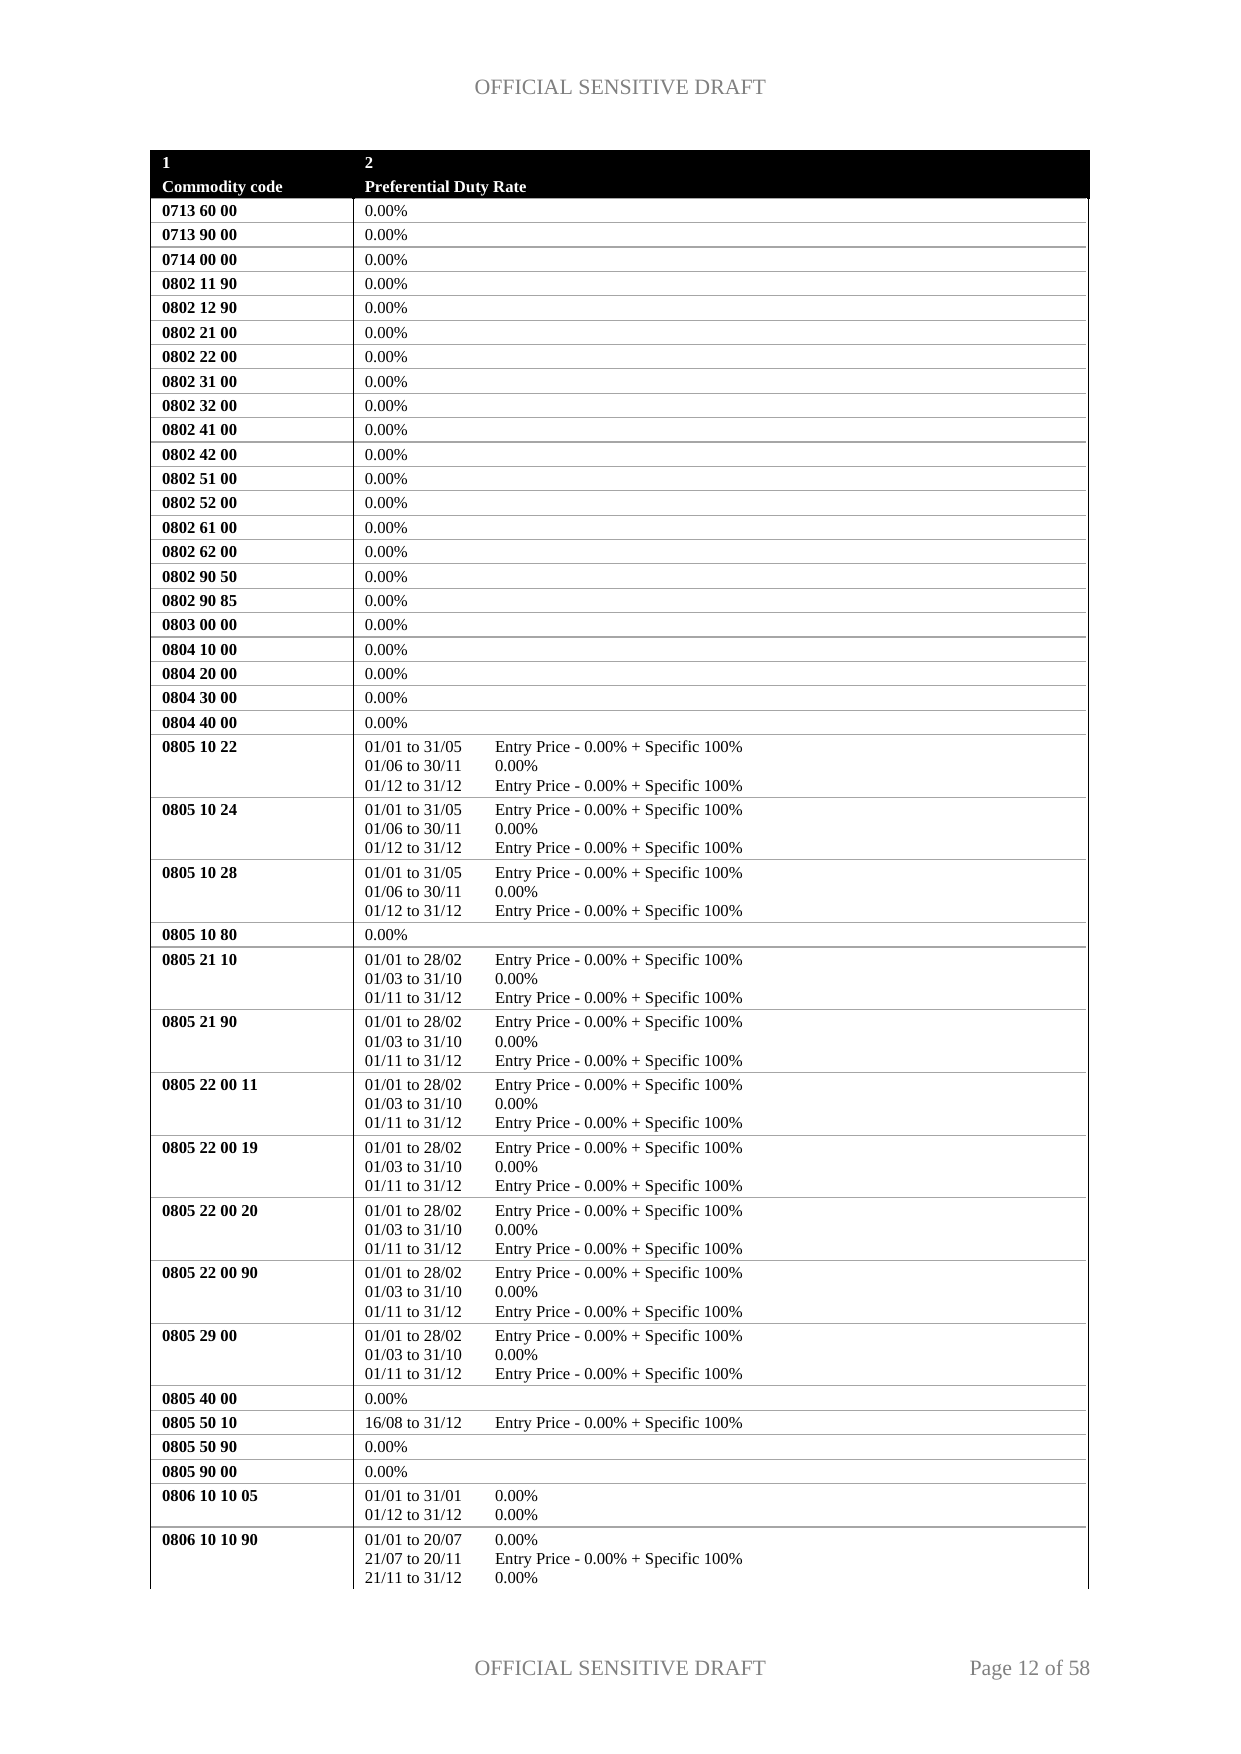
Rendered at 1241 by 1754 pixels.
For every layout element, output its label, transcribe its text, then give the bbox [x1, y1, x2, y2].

table_cell 0.00% [354, 368, 1088, 393]
table_cell 01/01 to 31/05 Entry Price - 0.00% + Specific 100% 01/06 to 30/11 0.00% 01/12 to 31/12 Entry Price - 0.00% + Specific 100% [354, 797, 1088, 859]
table_cell 0803 00 00 [151, 613, 353, 636]
table_cell 0802 61 00 [151, 516, 353, 539]
table_cell 0805 50 90 [151, 1435, 353, 1458]
table_cell 0.00% [354, 685, 1088, 709]
table_cell 01/01 to 28/02 Entry Price - 0.00% + Specific 100% 01/03 to 31/10 0.00% 01/11 to 31/12 Entry Price - 0.00% + Specific 100% [354, 1072, 1088, 1134]
table_cell 0.00% [354, 612, 1088, 636]
table_cell 0.00% [354, 246, 1088, 271]
table_cell 01/01 to 28/02 Entry Price - 0.00% + Specific 100% 01/03 to 31/10 0.00% 01/11 to 31/12 Entry Price - 0.00% + Specific 100% [354, 946, 1088, 1009]
table_cell 0.00% [354, 710, 1088, 734]
table_cell 0804 20 00 [151, 662, 353, 685]
table_cell 0805 29 00 [151, 1324, 353, 1385]
table_cell 0802 11 90 [151, 272, 353, 295]
table_cell 01/01 to 28/02 Entry Price - 0.00% + Specific 100% 01/03 to 31/10 0.00% 01/11 to 31/12 Entry Price - 0.00% + Specific 100% [354, 1197, 1088, 1260]
table_cell 0802 90 50 [151, 564, 353, 588]
table_cell 0.00% [354, 636, 1088, 661]
table_cell 0.00% [354, 661, 1088, 685]
table_cell 0805 10 80 [151, 923, 353, 946]
table_cell 0802 31 00 [151, 369, 353, 393]
table_cell 0.00% [354, 539, 1088, 563]
table_cell 01/01 to 28/02 Entry Price - 0.00% + Specific 100% 01/03 to 31/10 0.00% 01/11 to 31/12 Entry Price - 0.00% + Specific 100% [354, 1260, 1088, 1323]
table_cell 0.00% [354, 320, 1088, 344]
table_cell 0806 10 10 90 [151, 1528, 353, 1589]
table_cell 16/08 to 31/12 Entry Price - 0.00% + Specific 100% [354, 1410, 1088, 1434]
table_cell 0.00% [354, 515, 1088, 539]
table_cell 0802 62 00 [151, 540, 353, 563]
table_cell 01/01 to 31/01 0.00% 01/12 to 31/12 0.00% [354, 1483, 1088, 1526]
table_cell 0.00% [354, 344, 1088, 368]
table_cell 0.00% [354, 198, 1088, 222]
table_cell 0805 22 00 20 [151, 1198, 353, 1260]
table_cell 0804 30 00 [151, 686, 353, 709]
table_cell 01/01 to 31/05 Entry Price - 0.00% + Specific 100% 01/06 to 30/11 0.00% 01/12 to 31/12 Entry Price - 0.00% + Specific 100% [354, 859, 1088, 922]
table_cell 0713 90 00 [151, 223, 353, 246]
table_cell 0805 10 28 [151, 860, 353, 922]
table_cell 0.00% [354, 1385, 1088, 1410]
table_cell 0713 60 00 [151, 199, 353, 222]
table_cell 0.00% [354, 490, 1088, 514]
table_cell 0.00% [354, 922, 1088, 946]
table_cell 0805 90 00 [151, 1460, 353, 1483]
table_cell 0802 51 00 [151, 467, 353, 490]
table_cell 0805 22 00 19 [151, 1136, 353, 1197]
table_cell 0804 10 00 [151, 638, 353, 661]
table_header 2 [355, 151, 1087, 174]
table_cell 0.00% [354, 393, 1088, 417]
table_cell 0805 10 22 [151, 735, 353, 797]
table_cell 0805 22 00 90 [151, 1261, 353, 1323]
table_cell 0.00% [354, 466, 1088, 490]
table_cell 0802 21 00 [151, 321, 353, 344]
table_cell 0805 50 10 [151, 1411, 353, 1434]
table_cell 01/01 to 28/02 Entry Price - 0.00% + Specific 100% 01/03 to 31/10 0.00% 01/11 to 31/12 Entry Price - 0.00% + Specific 100% [354, 1009, 1088, 1072]
table_cell 0.00% [354, 222, 1088, 246]
table_cell 0.00% [354, 563, 1088, 588]
table_cell 0804 40 00 [151, 711, 353, 734]
table_cell 0.00% [354, 271, 1088, 295]
table_cell 01/01 to 28/02 Entry Price - 0.00% + Specific 100% 01/03 to 31/10 0.00% 01/11 to 31/12 Entry Price - 0.00% + Specific 100% [354, 1135, 1088, 1197]
table_cell 0.00% [354, 295, 1088, 319]
table_cell 0.00% [354, 441, 1088, 466]
table_cell 0714 00 00 [151, 248, 353, 271]
table_cell 01/01 to 31/05 Entry Price - 0.00% + Specific 100% 01/06 to 30/11 0.00% 01/12 to 31/12 Entry Price - 0.00% + Specific 100% [354, 734, 1088, 797]
table_cell 0802 12 90 [151, 296, 353, 319]
table_cell 0.00% [354, 1459, 1088, 1483]
table_cell 01/01 to 28/02 Entry Price - 0.00% + Specific 100% 01/03 to 31/10 0.00% 01/11 to 31/12 Entry Price - 0.00% + Specific 100% [354, 1323, 1088, 1385]
table_cell 0.00% [354, 588, 1088, 612]
table_cell 0.00% [354, 417, 1088, 441]
table_cell 0805 21 90 [151, 1010, 353, 1072]
table_cell 0806 10 10 05 [151, 1484, 353, 1526]
table_cell 0802 90 85 [151, 589, 353, 612]
table_cell Commodity code [151, 174, 352, 198]
table_cell 01/01 to 20/07 0.00% 21/07 to 20/11 Entry Price - 0.00% + Specific 100% 21/11 to 31/12 0.00% [354, 1526, 1088, 1589]
table_cell 0.00% [354, 1434, 1088, 1458]
table_cell 0802 52 00 [151, 491, 353, 514]
table_cell 0805 21 10 [151, 948, 353, 1009]
table_cell 0802 32 00 [151, 394, 353, 417]
table_header 1 [151, 151, 352, 174]
table_cell 0802 22 00 [151, 345, 353, 368]
table_cell 0805 10 24 [151, 798, 353, 859]
table_cell 0802 42 00 [151, 443, 353, 466]
table_cell Preferential Duty Rate [355, 174, 1087, 198]
table_cell 0802 41 00 [151, 418, 353, 441]
table_cell 0805 22 00 11 [151, 1073, 353, 1134]
table_cell 0805 40 00 [151, 1386, 353, 1410]
